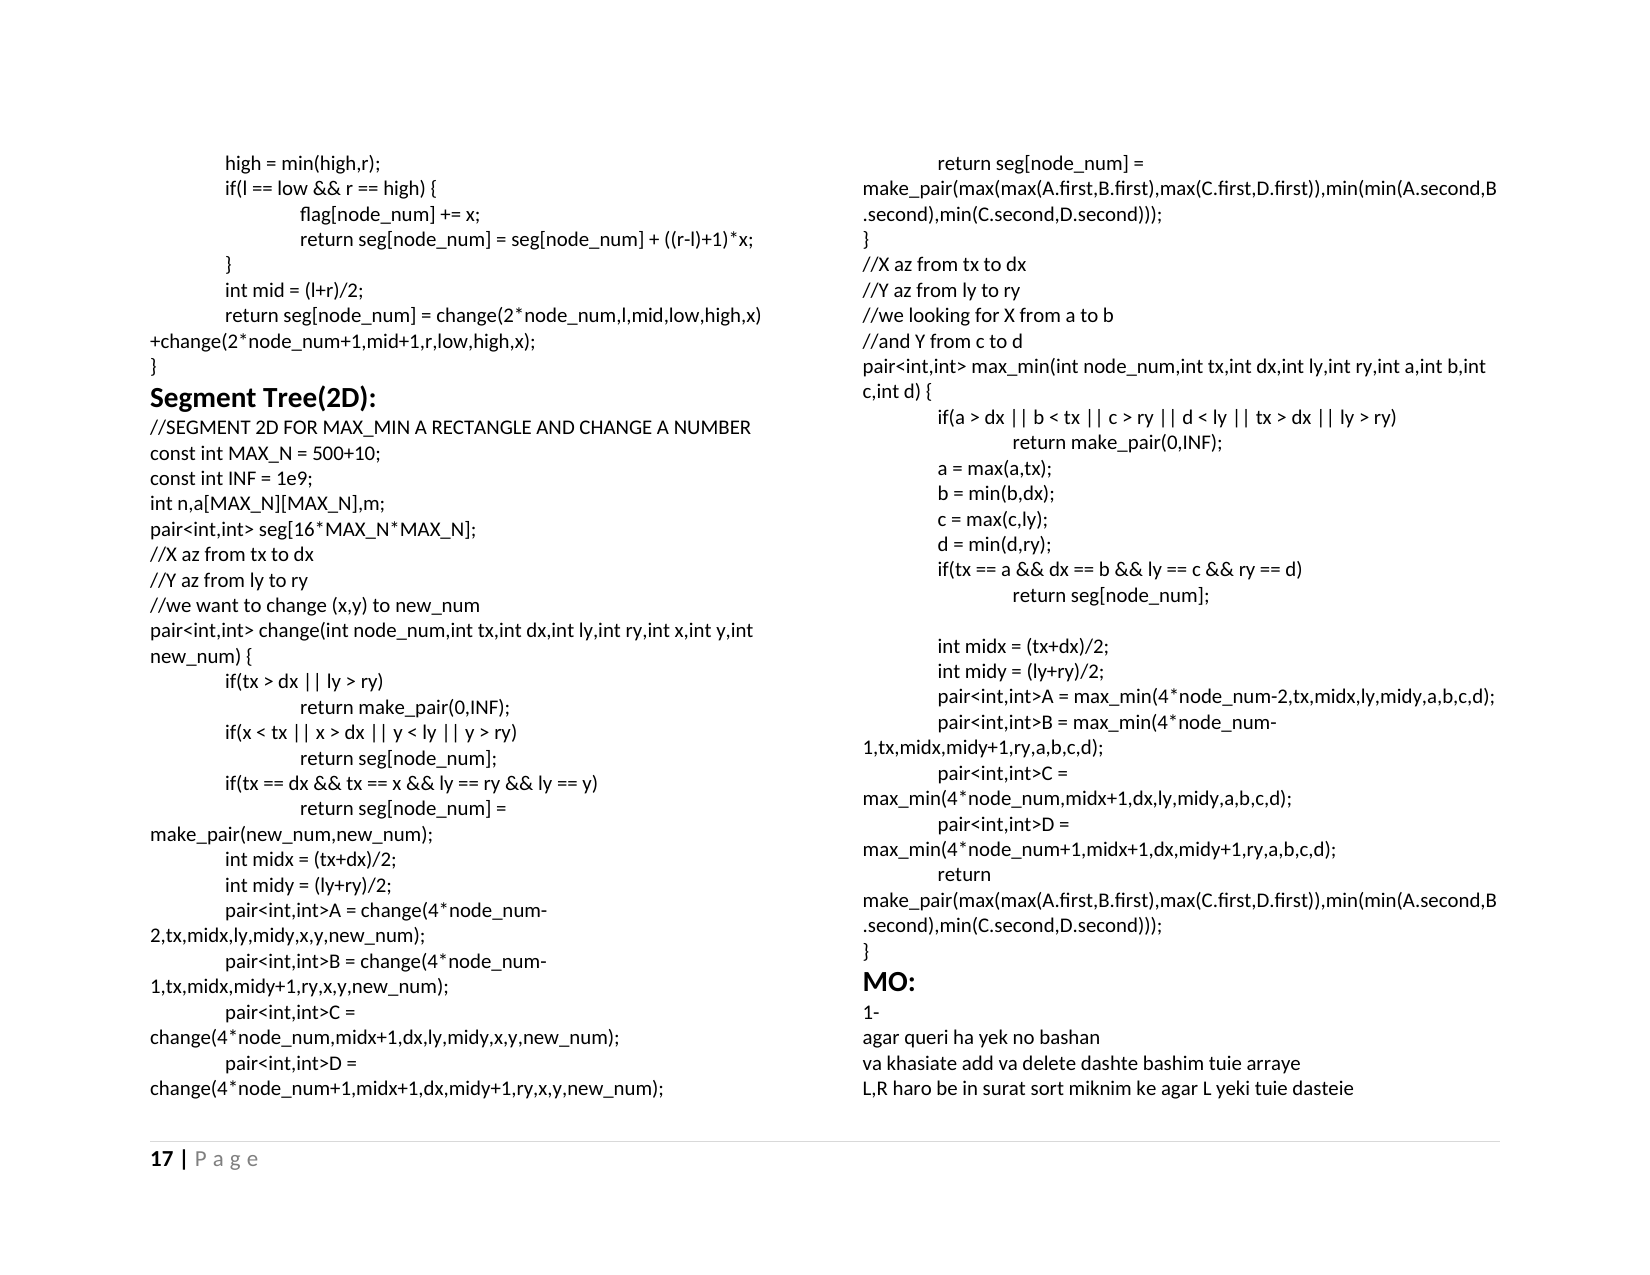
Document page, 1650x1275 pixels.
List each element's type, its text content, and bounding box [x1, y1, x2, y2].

text MO: [862, 963, 1500, 999]
text return make_pair(0,INF); [150, 694, 787, 719]
text pair<int,int> max_min(int node_num,int tx,int dx,int ly,int ry,int a,int b,int c,int d) { [862, 353, 1500, 404]
text if(x < tx || x > dx || y < ly || y > ry) [150, 719, 787, 745]
text if(tx == dx && tx == x && ly == ry && ly == y) [150, 770, 787, 796]
text b = min(b,dx); [862, 480, 1500, 506]
text pair<int,int>D = change(4*node_num+1,midx+1,dx,midy+1,ry,x,y,new_num); [150, 1050, 787, 1101]
text int midy = (ly+ry)/2; [150, 872, 787, 897]
text return make_pair(0,INF); [862, 429, 1500, 455]
text agar queri ha yek no bashan [862, 1024, 1500, 1050]
text //SEGMENT 2D FOR MAX_MIN A RECTANGLE AND CHANGE A NUMBER [150, 414, 787, 440]
text if(a > dx || b < tx || c > ry || d < ly || tx > dx || ly > ry) [862, 404, 1500, 429]
text high = min(high,r); [150, 150, 787, 175]
text 1- [862, 999, 1500, 1024]
text //and Y from c to d [862, 328, 1500, 353]
text return make_pair(max(max(A.first,B.first),max(C.first,D.first)),min(min(A.second,B.second),min(C.second,D.second))); [862, 862, 1500, 938]
text pair<int,int>A = max_min(4*node_num-2,tx,midx,ly,midy,a,b,c,d); [862, 684, 1500, 709]
text pair<int,int>C = max_min(4*node_num,midx+1,dx,ly,midy,a,b,c,d); [862, 760, 1500, 811]
text pair<int,int>D = max_min(4*node_num+1,midx+1,dx,midy+1,ry,a,b,c,d); [862, 811, 1500, 862]
text pair<int,int> change(int node_num,int tx,int dx,int ly,int ry,int x,int y,int new_num) { [150, 618, 787, 668]
text return seg[node_num] = change(2*node_num,l,mid,low,high,x)+change(2*node_num+1,mid+1,r,low,high,x); [150, 302, 787, 353]
text int mid = (l+r)/2; [150, 277, 787, 302]
text if(tx == a && dx == b && ly == c && ry == d) [862, 557, 1500, 582]
text if(tx > dx || ly > ry) [150, 668, 787, 694]
text pair<int,int>C = change(4*node_num,midx+1,dx,ly,midy,x,y,new_num); [150, 999, 787, 1050]
text //X az from tx to dx [150, 541, 787, 567]
text a = max(a,tx); [862, 455, 1500, 480]
text const int MAX_N = 500+10; [150, 440, 787, 465]
text } [150, 353, 787, 379]
text //we want to change (x,y) to new_num [150, 592, 787, 618]
text } [862, 938, 1500, 963]
text pair<int,int> seg[16*MAX_N*MAX_N]; [150, 516, 787, 541]
text //we looking for X from a to b [862, 302, 1500, 328]
text Segment Tree(2D): [150, 379, 787, 414]
text //Y az from ly to ry [150, 567, 787, 592]
text int midx = (tx+dx)/2; [862, 633, 1500, 658]
text } [862, 226, 1500, 252]
text //Y az from ly to ry [862, 277, 1500, 302]
text pair<int,int>A = change(4*node_num-2,tx,midx,ly,midy,x,y,new_num); [150, 897, 787, 948]
text } [150, 252, 787, 277]
text va khasiate add va delete dashte bashim tuie arraye [862, 1050, 1500, 1075]
text return seg[node_num]; [150, 745, 787, 770]
text int n,a[MAX_N][MAX_N],m; [150, 491, 787, 516]
text d = min(d,ry); [862, 531, 1500, 557]
text pair<int,int>B = change(4*node_num-1,tx,midx,midy+1,ry,x,y,new_num); [150, 948, 787, 999]
text pair<int,int>B = max_min(4*node_num-1,tx,midx,midy+1,ry,a,b,c,d); [862, 709, 1500, 760]
text return seg[node_num] = make_pair(new_num,new_num); [150, 796, 787, 846]
text if(l == low && r == high) { [150, 175, 787, 201]
text const int INF = 1e9; [150, 465, 787, 491]
text L,R haro be in surat sort miknim ke agar L yeki tuie dasteie [862, 1075, 1500, 1101]
text return seg[node_num]; [862, 582, 1500, 607]
text c = max(c,ly); [862, 506, 1500, 531]
text int midy = (ly+ry)/2; [862, 658, 1500, 684]
text return seg[node_num] = seg[node_num] + ((r-l)+1)*x; [150, 226, 787, 252]
text flag[node_num] += x; [150, 201, 787, 226]
text int midx = (tx+dx)/2; [150, 846, 787, 872]
text return seg[node_num] = make_pair(max(max(A.first,B.first),max(C.first,D.first)),min(min(A.second,B.second),min(C.second,D.second))); [862, 150, 1500, 226]
text //X az from tx to dx [862, 252, 1500, 277]
